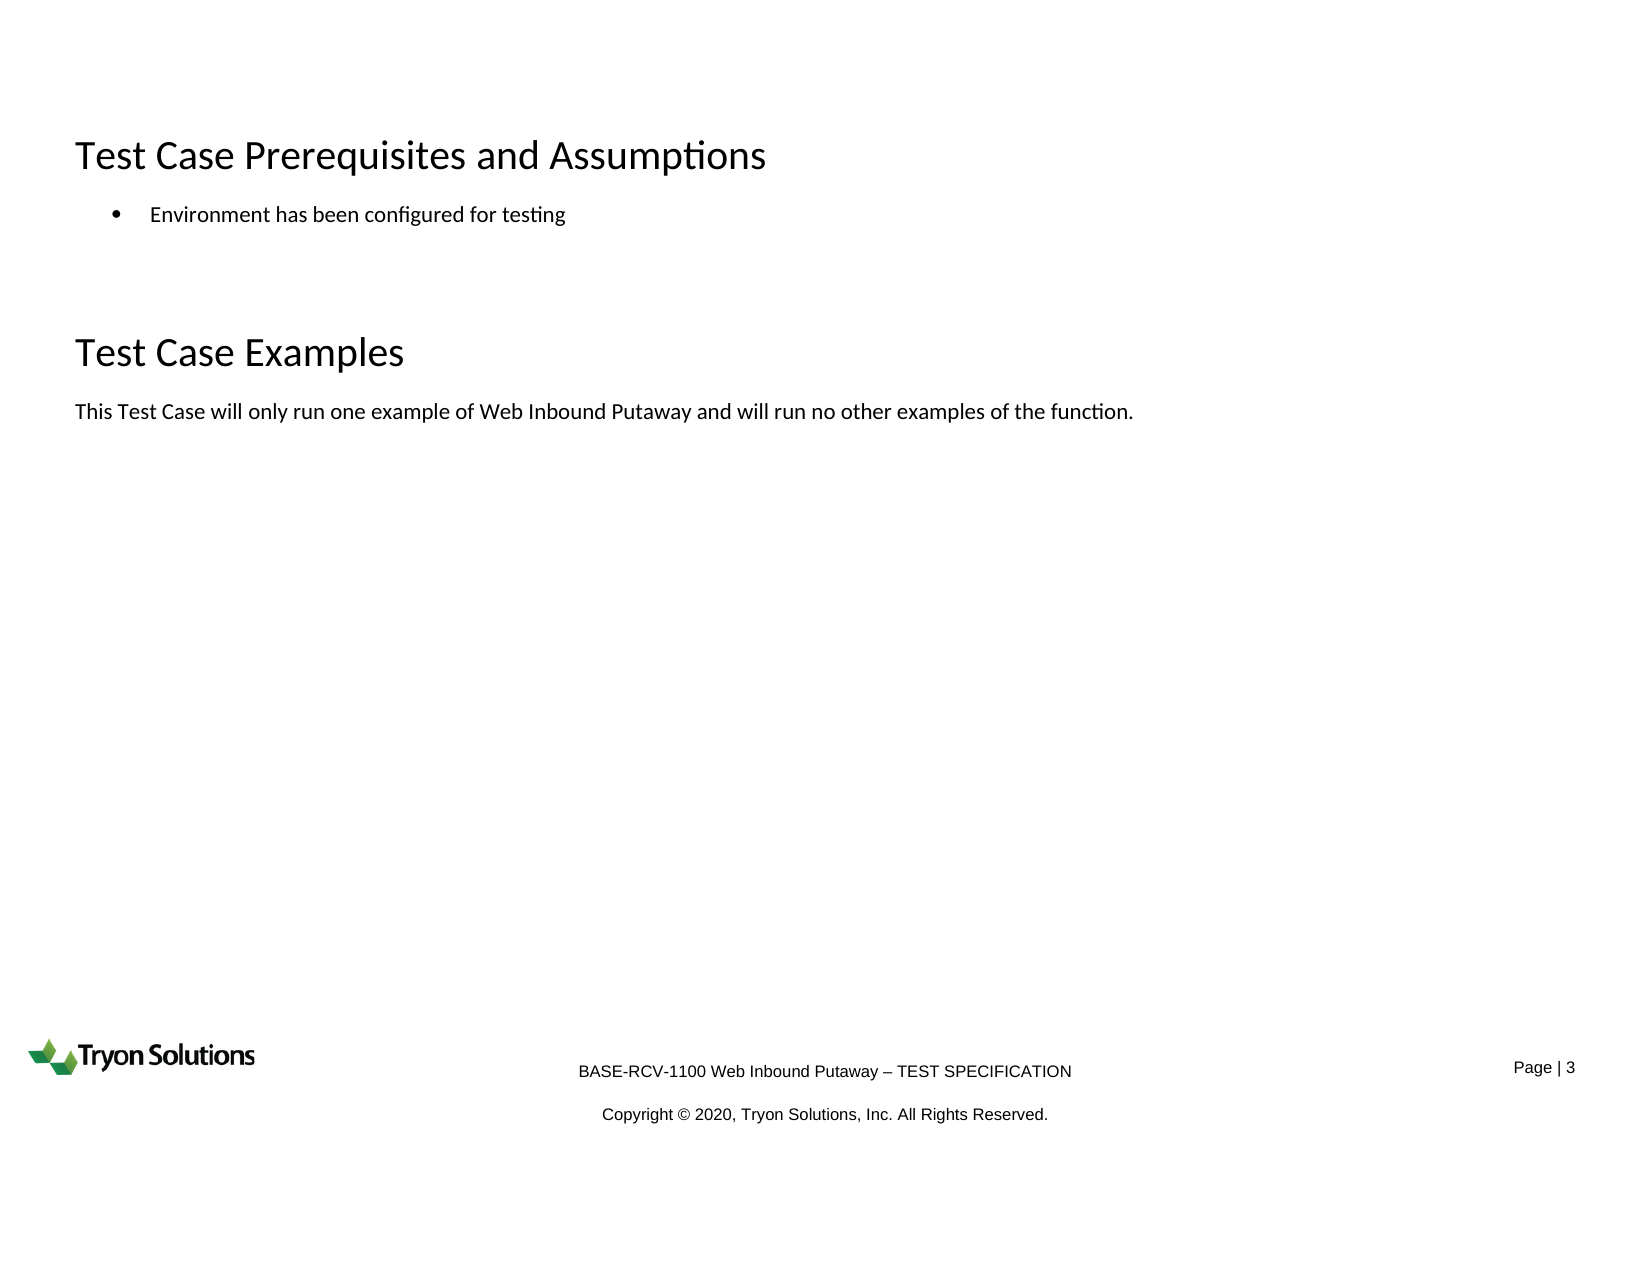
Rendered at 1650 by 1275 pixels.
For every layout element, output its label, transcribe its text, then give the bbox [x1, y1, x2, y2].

picture [28, 1038, 255, 1075]
text Test Case Prerequisites and Assumptions [75, 129, 1575, 180]
text This Test Case will only run one example of Web Inbound Putaway and will run no other examples of the function. [75, 397, 1575, 425]
text Test Case Examples [75, 326, 1575, 377]
list Environment has been configured for testing [112, 200, 1575, 228]
